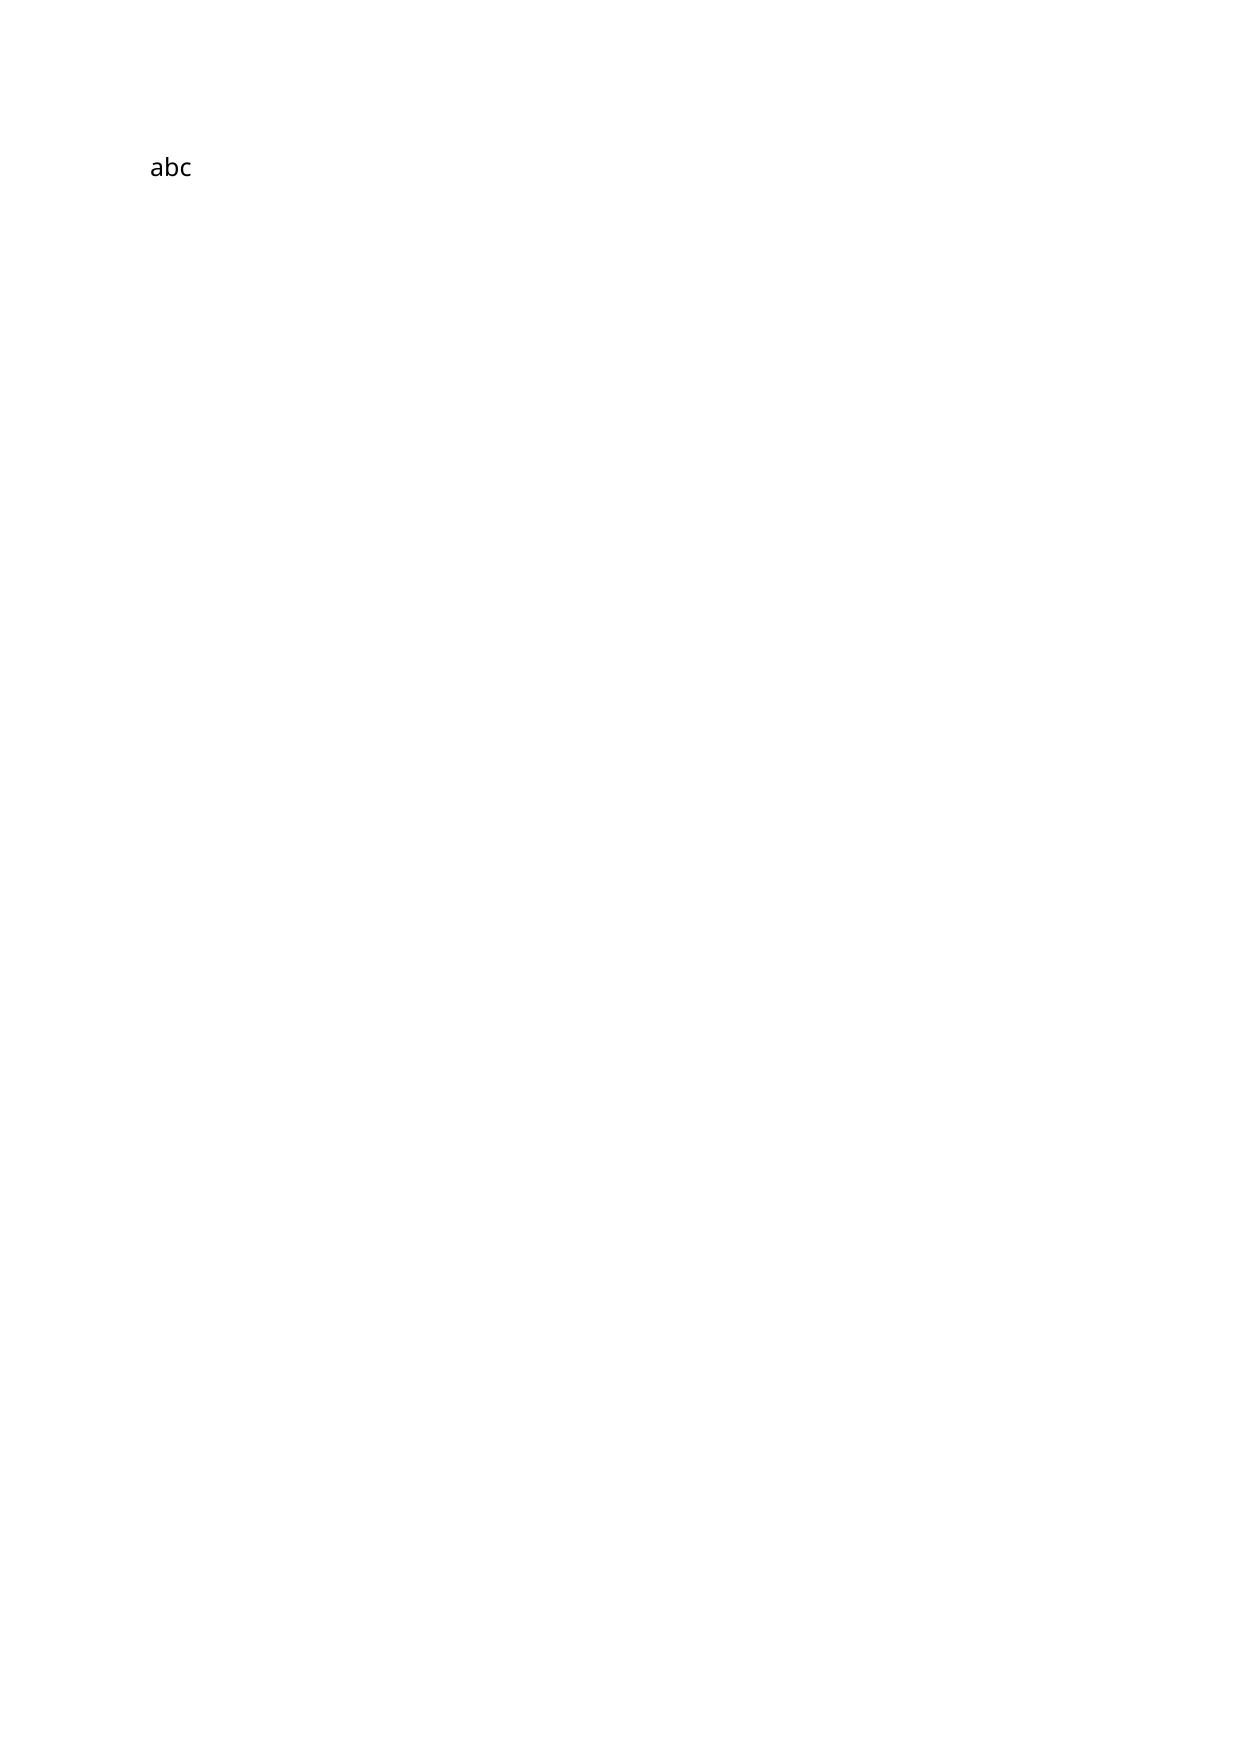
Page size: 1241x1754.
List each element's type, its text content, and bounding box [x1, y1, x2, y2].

text abc [150, 150, 1090, 184]
